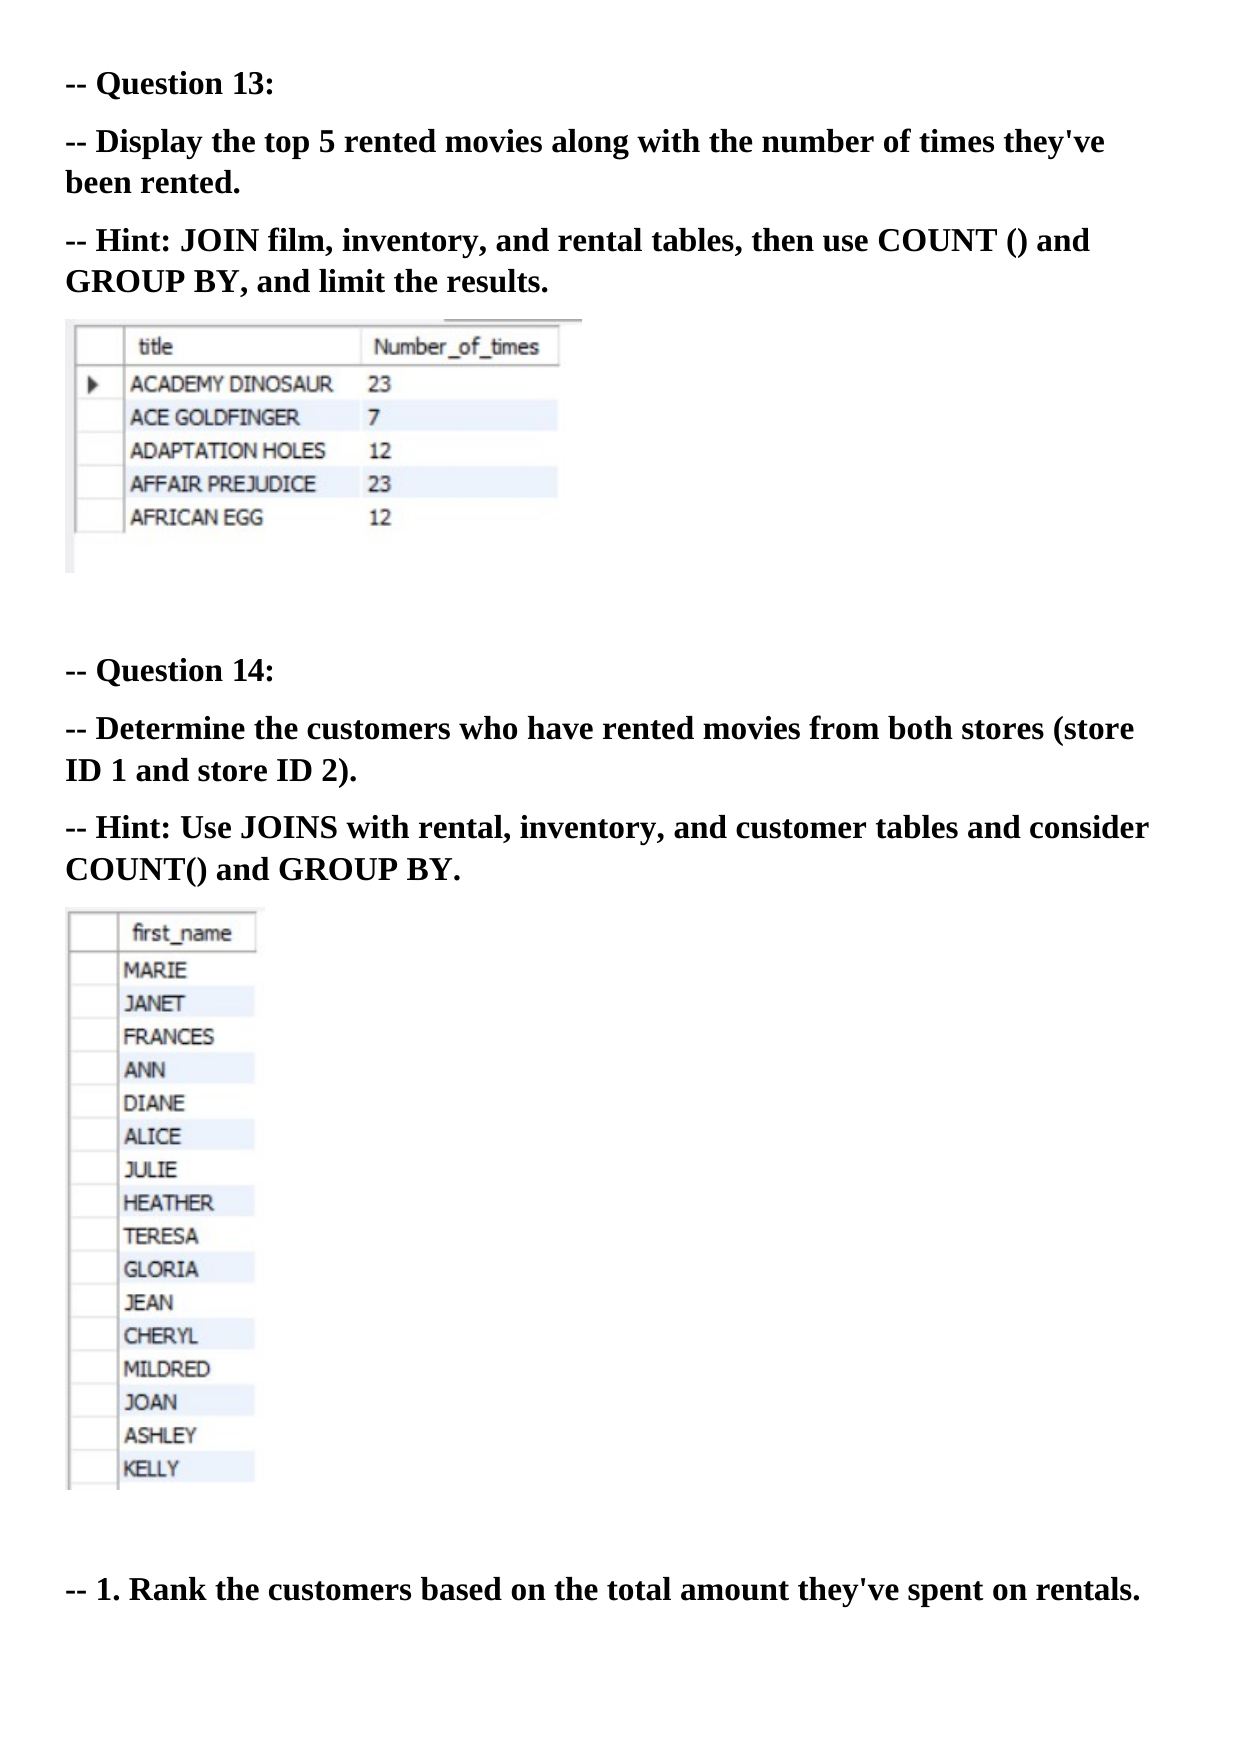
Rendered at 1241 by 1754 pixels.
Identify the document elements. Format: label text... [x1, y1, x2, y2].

text -- Determine the customers who have rented movies from both stores (store ID 1 and store ID 2). [65, 708, 1151, 788]
text -- Question 13: [65, 63, 1166, 101]
text -- Display the top 5 rented movies along with the number of times they've been rented. [65, 121, 1151, 201]
picture [65, 319, 583, 573]
text -- Hint: Use JOINS with rental, inventory, and customer tables and consider COUNT() and GROUP BY. [65, 808, 1151, 887]
picture [65, 907, 265, 1490]
text -- Question 14: [65, 651, 1166, 689]
text -- 1. Rank the customers based on the total amount they've spent on rentals. [65, 1569, 1166, 1608]
text -- Hint: JOIN film, inventory, and rental tables, then use COUNT () and GROUP BY, and limit the results. [65, 220, 1151, 300]
